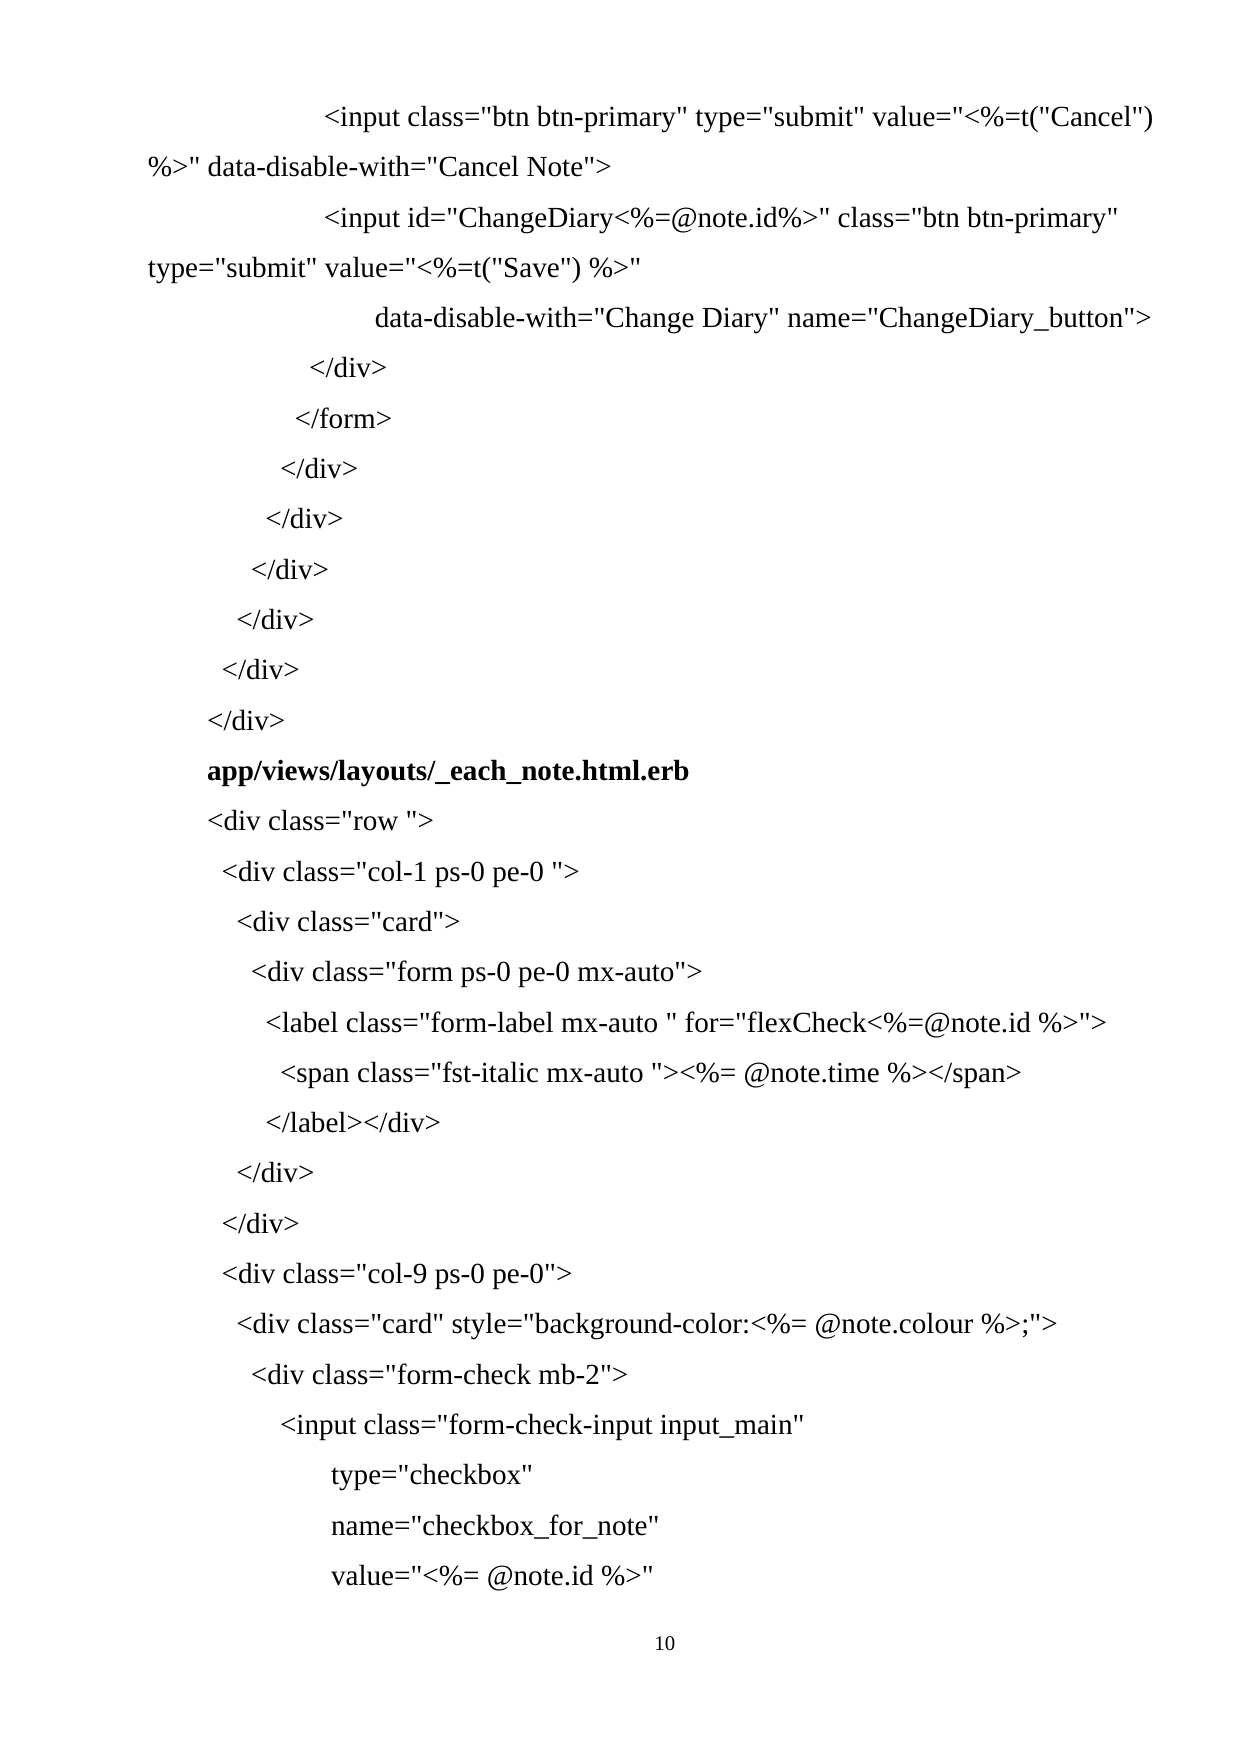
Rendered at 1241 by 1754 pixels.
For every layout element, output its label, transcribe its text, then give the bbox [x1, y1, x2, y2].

text </div> [148, 451, 1181, 485]
text </div> [148, 552, 1181, 585]
text <input class="form-check-input input_main" [148, 1407, 1181, 1441]
text <div class="col-9 ps-0 pe-0"> [148, 1256, 1181, 1290]
text <div class="card" style="background-color:<%= @note.colour %>;"> [148, 1307, 1181, 1340]
text <label class="form-label mx-auto " for="flexCheck<%=@note.id %>"> [148, 1005, 1181, 1038]
text name="checkbox_for_note" [148, 1508, 1181, 1541]
text </div> [148, 1156, 1181, 1189]
text <input class="btn btn-primary" type="submit" value="<%=t("Cancel") %>" data-disable-with="Cancel Note"> [148, 99, 1181, 183]
text </div> [148, 652, 1181, 686]
text <span class="fst-italic mx-auto "><%= @note.time %></span> [148, 1055, 1181, 1088]
text <div class="form ps-0 pe-0 mx-auto"> [148, 954, 1181, 988]
text </form> [148, 401, 1181, 434]
text <div class="form-check mb-2"> [148, 1357, 1181, 1390]
text </label></div> [148, 1105, 1181, 1139]
text </div> [148, 1206, 1181, 1239]
text <div class="row "> [148, 803, 1181, 837]
text </div> [148, 502, 1181, 535]
text </div> [148, 703, 1181, 736]
text app/views/layouts/_each_note.html.erb [148, 753, 1181, 787]
text </div> [148, 602, 1181, 636]
text <input id="ChangeDiary<%=@note.id%>" class="btn btn-primary" type="submit" value="<%=t("Save") %>" [148, 200, 1181, 283]
text data-disable-with="Change Diary" name="ChangeDiary_button"> [148, 300, 1181, 334]
text </div> [148, 351, 1181, 384]
text <div class="col-1 ps-0 pe-0 "> [148, 854, 1181, 887]
text value="<%= @note.id %>" [148, 1558, 1181, 1592]
text <div class="card"> [148, 904, 1181, 938]
text type="checkbox" [148, 1457, 1181, 1491]
